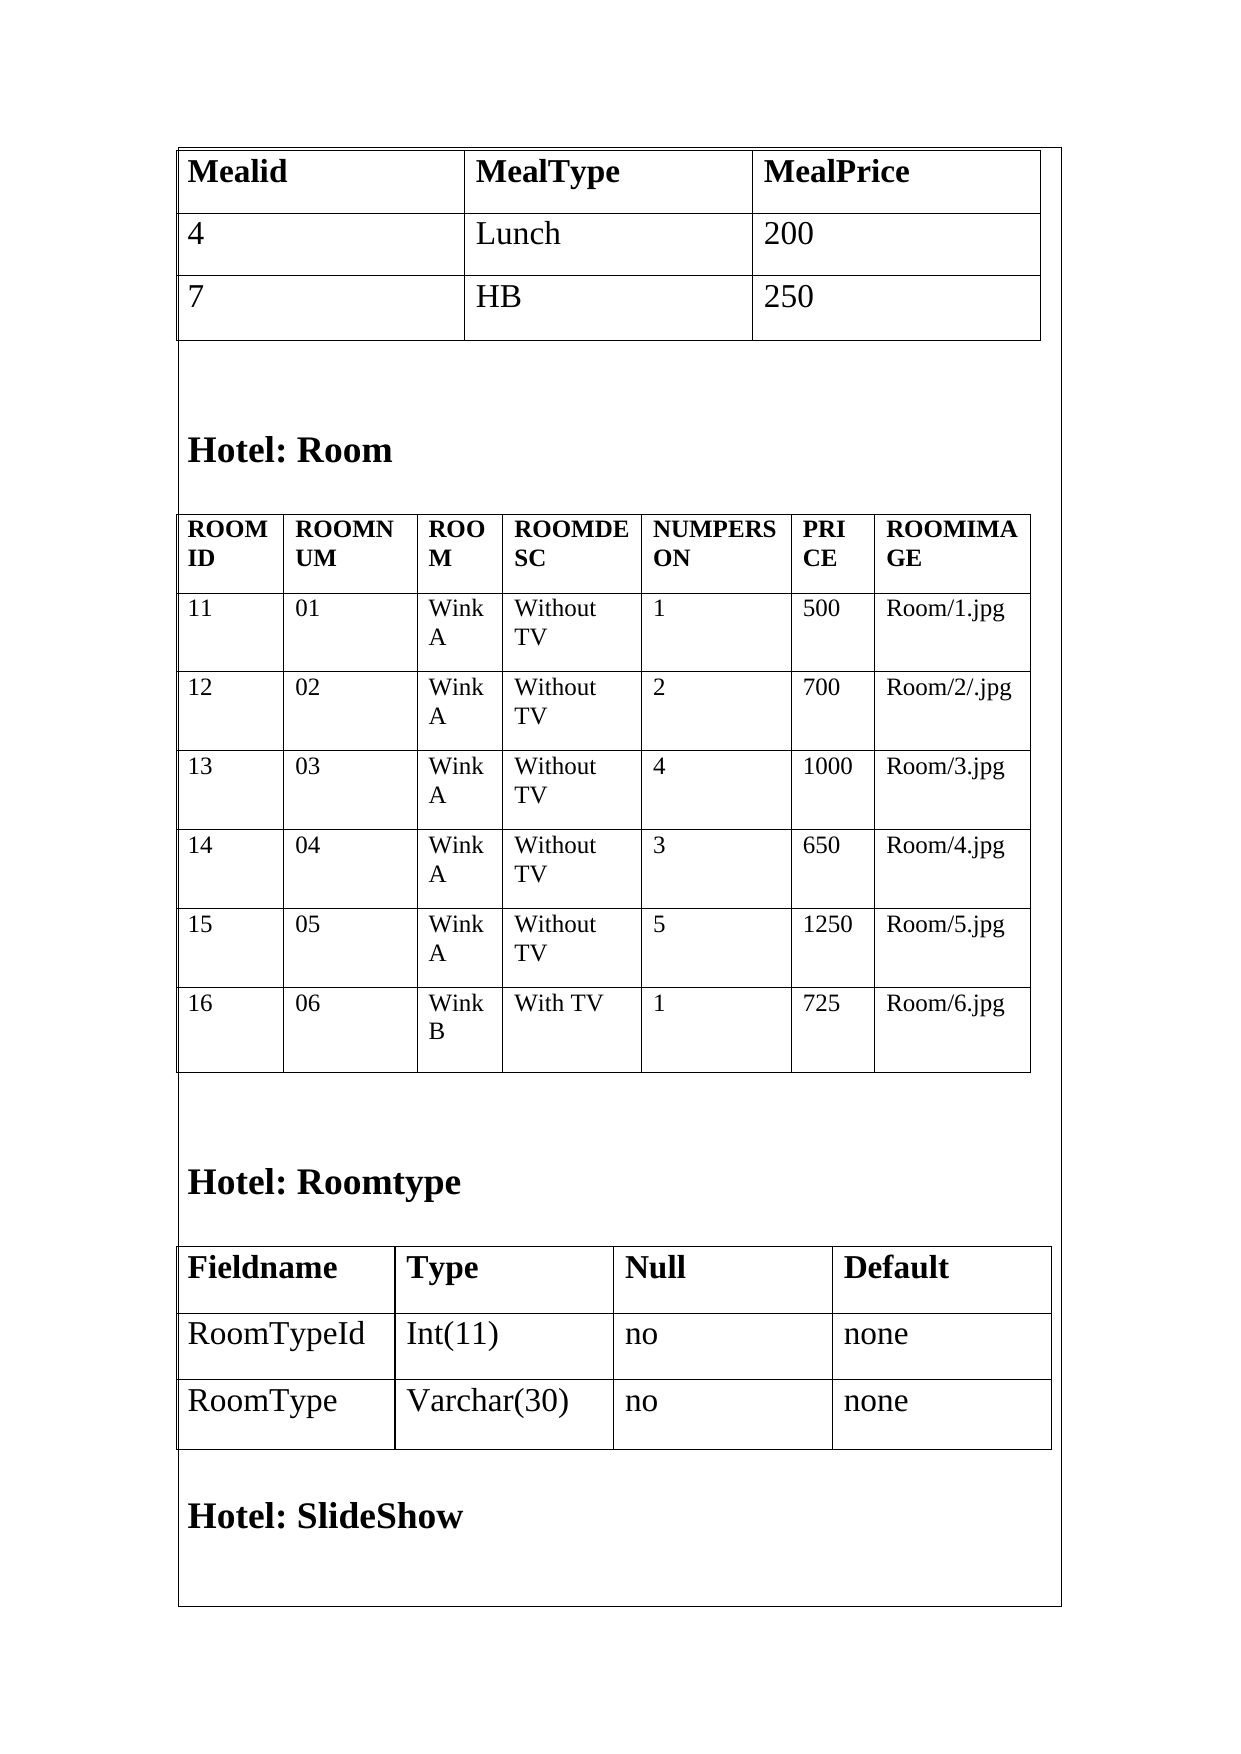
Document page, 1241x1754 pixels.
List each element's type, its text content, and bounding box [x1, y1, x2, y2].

table_cell 1000 [792, 751, 874, 829]
table_cell 05 [284, 909, 417, 987]
table_cell RoomTypeId [179, 1314, 394, 1379]
table_cell Wink A [418, 909, 502, 987]
table_cell 4 [179, 214, 464, 275]
table_cell 16 [179, 988, 283, 1072]
table_cell Room/3.jpg [875, 751, 1030, 829]
table_cell Room/2/.jpg [875, 672, 1030, 750]
table_cell 4 [642, 751, 791, 829]
table_header ROOMID [179, 515, 283, 592]
table_cell 03 [284, 751, 417, 829]
table_cell 725 [792, 988, 874, 1072]
table_cell Lunch [465, 214, 752, 275]
table_cell Without TV [503, 672, 641, 750]
table_cell no [614, 1380, 832, 1449]
table_cell 250 [753, 276, 1040, 340]
table_cell Wink B [418, 988, 502, 1072]
table_cell 1250 [792, 909, 874, 987]
table_header Fieldname [179, 1247, 394, 1312]
table_cell 15 [179, 909, 283, 987]
table_cell Without TV [503, 751, 641, 829]
table_header Default [833, 1247, 1051, 1312]
table_cell 200 [753, 214, 1040, 275]
table_cell 14 [179, 830, 283, 908]
table_cell Varchar(30) [396, 1380, 613, 1449]
table_cell 13 [179, 751, 283, 829]
table_cell HB [465, 276, 752, 340]
table_header MealPrice [753, 151, 1040, 212]
table_cell Room/1.jpg [875, 594, 1030, 671]
table_cell 5 [642, 909, 791, 987]
table_header PRICE [792, 515, 874, 592]
table_cell 01 [284, 594, 417, 671]
table_header ROOMNUM [284, 515, 417, 592]
table_header MealType [465, 151, 752, 212]
table_cell 700 [792, 672, 874, 750]
table_header ROOM [418, 515, 502, 592]
table_cell Wink A [418, 672, 502, 750]
table_header ROOMIMAGE [875, 515, 1030, 592]
table_cell none [833, 1314, 1051, 1379]
table_cell Wink A [418, 594, 502, 671]
table_cell no [614, 1314, 832, 1379]
table_cell Room/6.jpg [875, 988, 1030, 1072]
text Hotel: Room [187, 427, 1053, 470]
table_header Type [396, 1247, 613, 1312]
table_header Mealid [179, 151, 464, 212]
table_cell 500 [792, 594, 874, 671]
table_cell Room/5.jpg [875, 909, 1030, 987]
table_cell 7 [179, 276, 464, 340]
text Hotel: SlideShow [187, 1493, 1053, 1537]
table_cell Without TV [503, 909, 641, 987]
table_cell 1 [642, 594, 791, 671]
table_cell Wink A [418, 751, 502, 829]
table_cell 02 [284, 672, 417, 750]
table_header Null [614, 1247, 832, 1312]
table_cell Without TV [503, 830, 641, 908]
text Hotel: Roomtype [187, 1159, 1053, 1203]
table_cell RoomType [179, 1380, 394, 1449]
table_cell 1 [642, 988, 791, 1072]
table_header ROOMDESC [503, 515, 641, 592]
table_cell 04 [284, 830, 417, 908]
table_cell Wink A [418, 830, 502, 908]
table_cell 12 [179, 672, 283, 750]
table_cell Int(11) [396, 1314, 613, 1379]
table_cell Room/4.jpg [875, 830, 1030, 908]
table_cell 2 [642, 672, 791, 750]
table_cell 3 [642, 830, 791, 908]
table_cell 650 [792, 830, 874, 908]
table_cell 11 [179, 594, 283, 671]
table_cell none [833, 1380, 1051, 1449]
table_cell Without TV [503, 594, 641, 671]
table_header NUMPERSON [642, 515, 791, 592]
table_cell 06 [284, 988, 417, 1072]
table_cell With TV [503, 988, 641, 1072]
